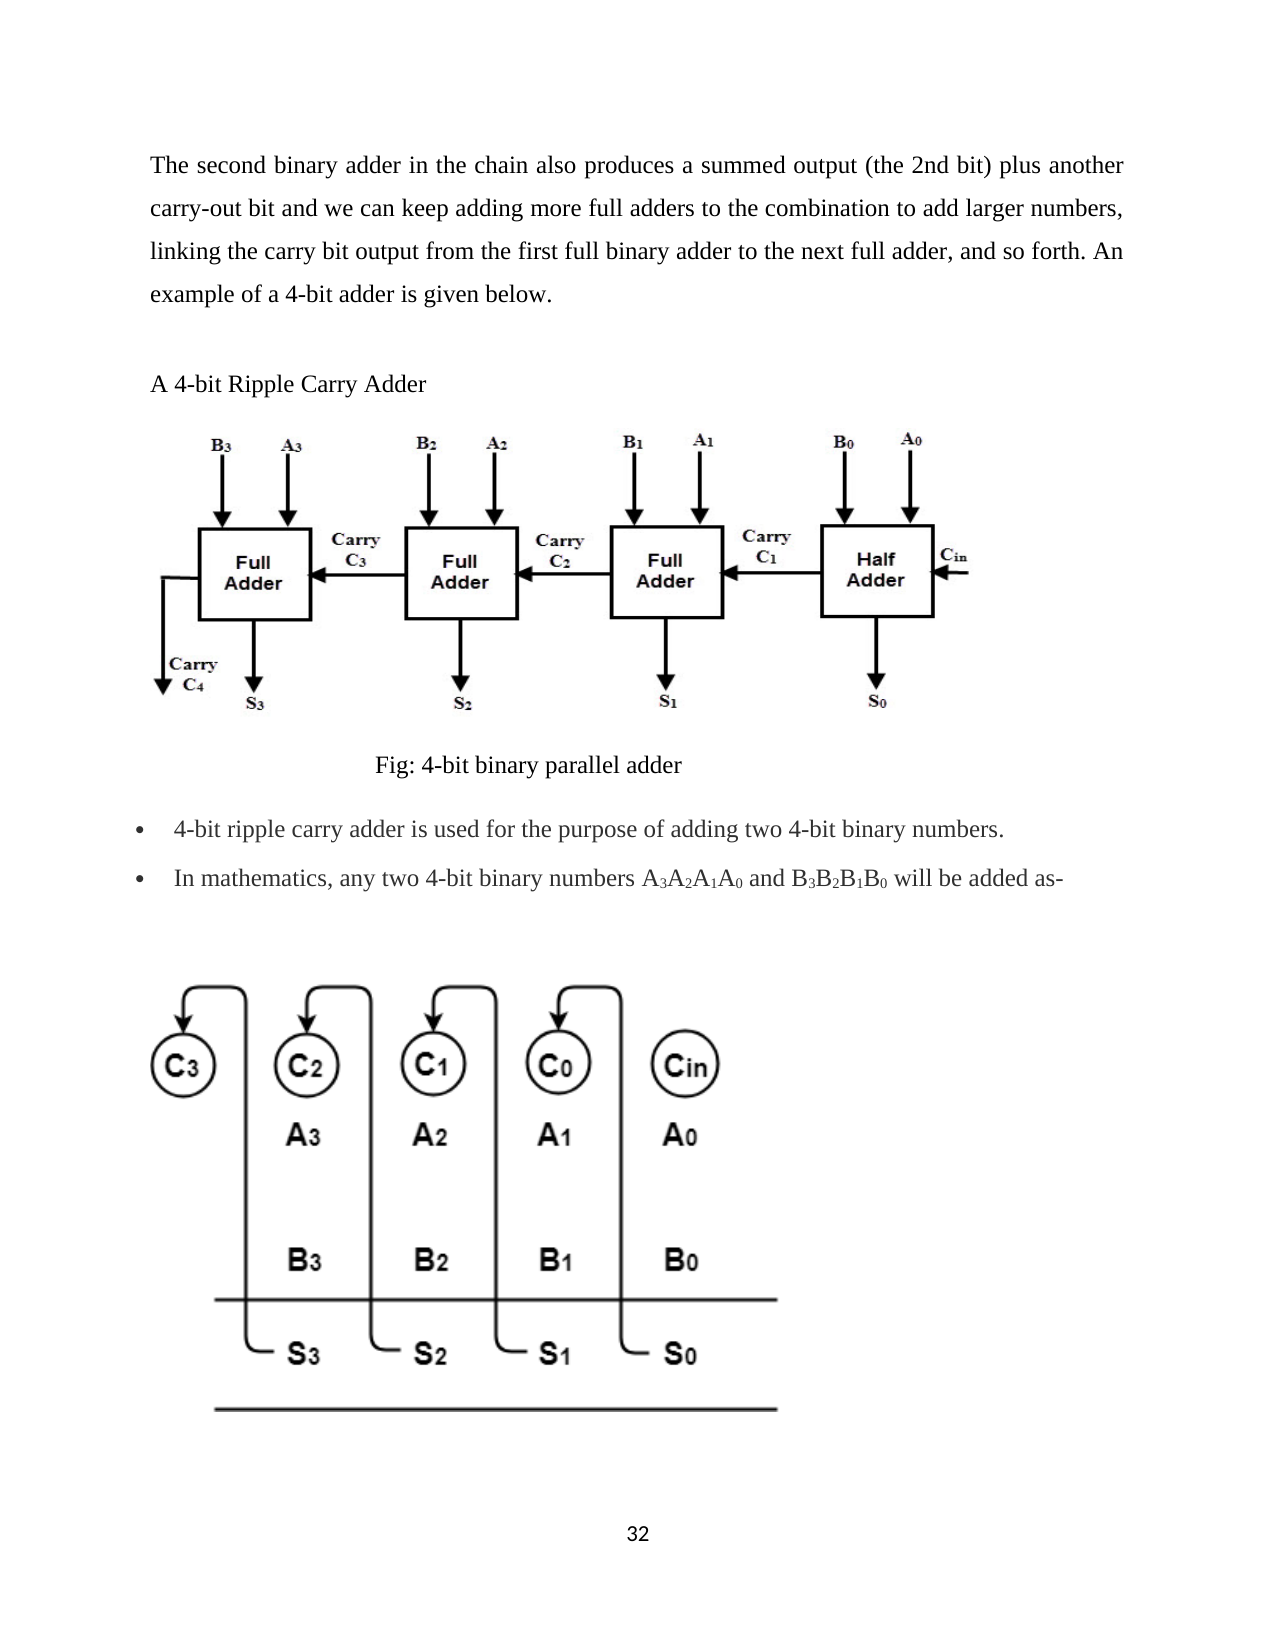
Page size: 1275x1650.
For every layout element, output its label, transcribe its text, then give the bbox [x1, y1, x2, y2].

text Fig: 4-bit binary parallel adder [300, 750, 1125, 779]
list In mathematics, any two 4-bit binary numbers A3A2A1A0 and B3B2B1B0 will be added as- [136, 863, 1125, 892]
picture [150, 974, 780, 1412]
list 4-bit ripple carry adder is used for the purpose of adding two 4-bit binary numbers. [136, 814, 1125, 843]
picture [150, 428, 974, 721]
text A 4-bit Ripple Carry Adder [150, 369, 1125, 398]
text The second binary adder in the chain also produces a summed output (the 2nd bit) plus another carry-out bit and we can keep adding more full adders to the combination to add larger numbers, linking the carry bit output from the first full binary adder to the next full adder, and so forth. An example of a 4-bit adder is given below. [150, 150, 1125, 308]
